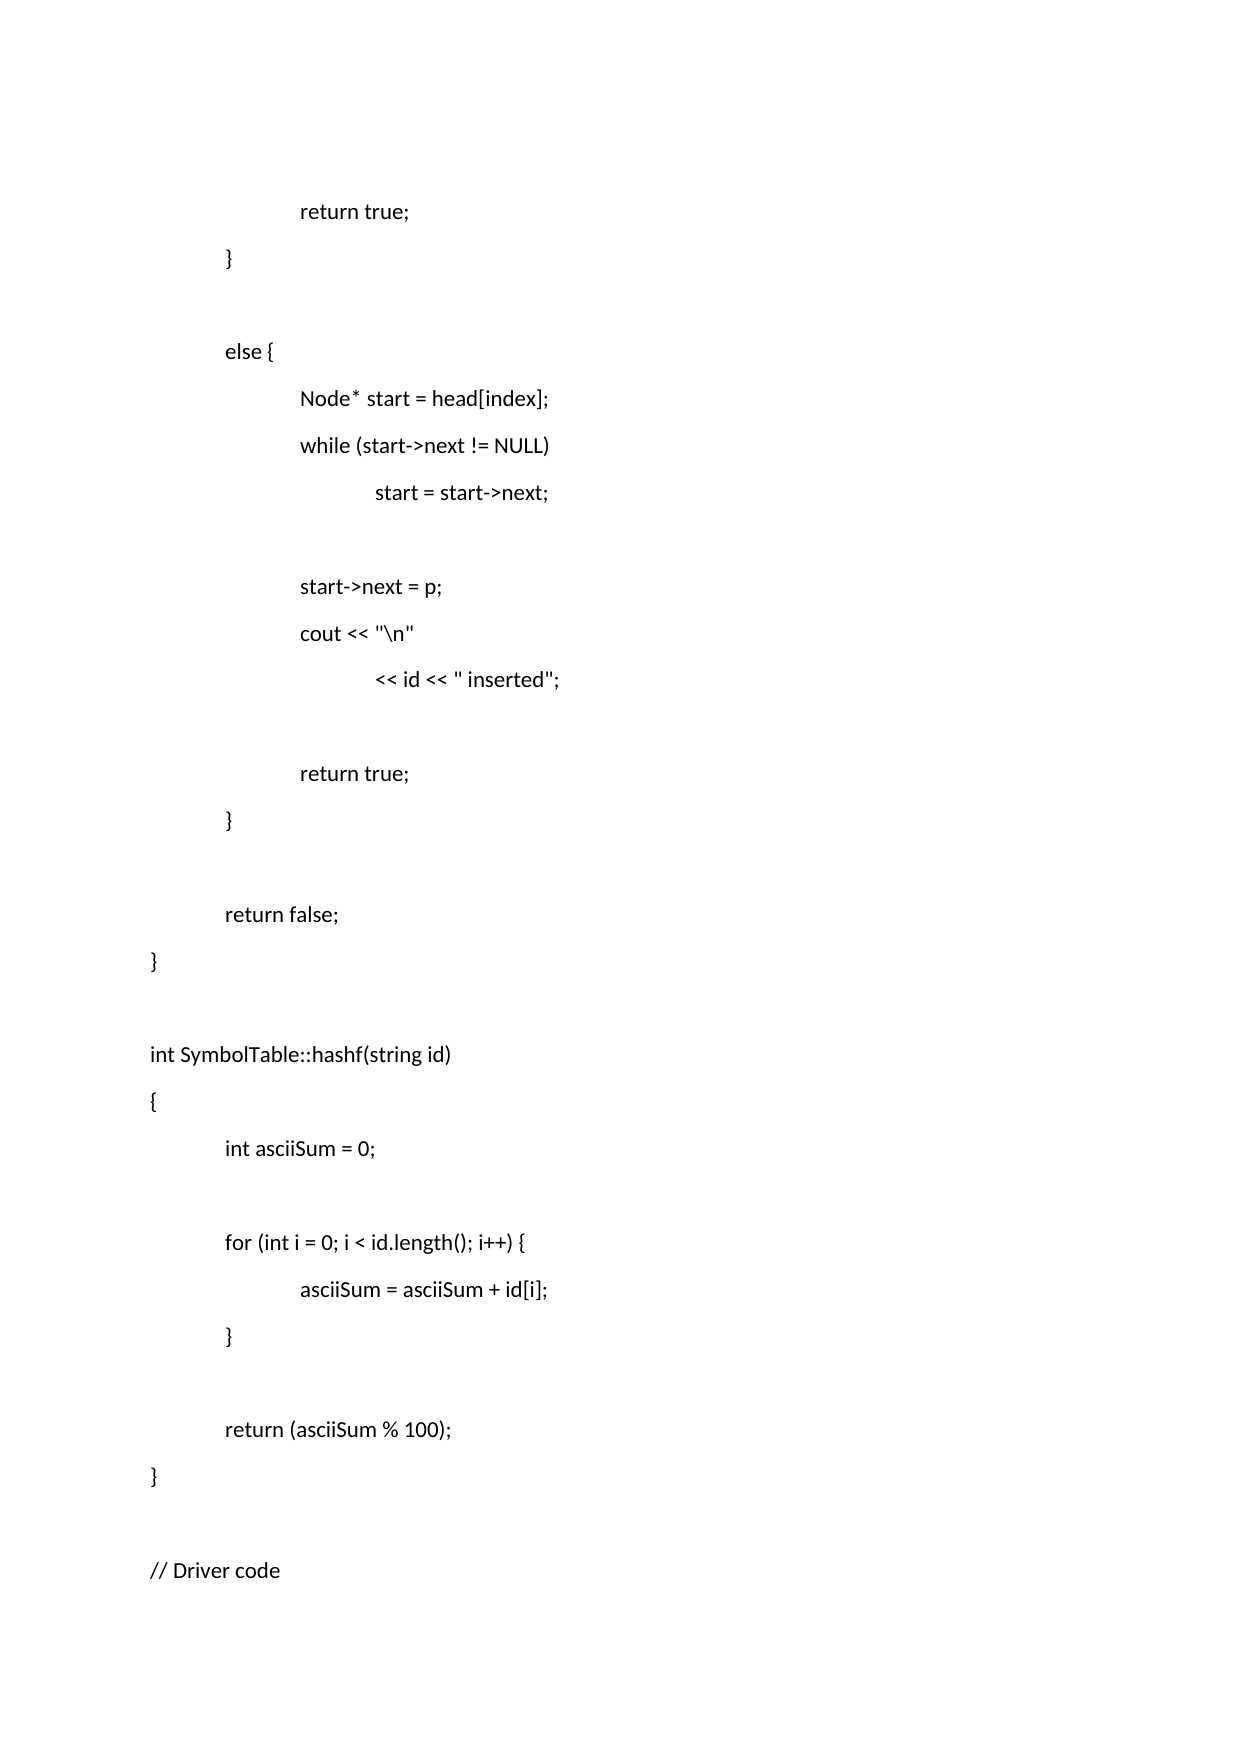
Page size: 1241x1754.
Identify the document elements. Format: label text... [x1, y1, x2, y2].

text { [150, 1087, 1090, 1116]
text cout << "\n" [150, 619, 1090, 647]
text } [150, 244, 1090, 272]
text return false; [150, 900, 1090, 928]
text // Driver code [150, 1556, 1090, 1584]
text int asciiSum = 0; [150, 1134, 1090, 1162]
text start = start->next; [150, 478, 1090, 506]
text asciiSum = asciiSum + id[i]; [150, 1275, 1090, 1303]
text return (asciiSum % 100); [150, 1416, 1090, 1444]
text while (start->next != NULL) [150, 431, 1090, 459]
text } [150, 806, 1090, 834]
text for (int i = 0; i < id.length(); i++) { [150, 1228, 1090, 1256]
text } [150, 1322, 1090, 1350]
text return true; [150, 759, 1090, 787]
text } [150, 947, 1090, 975]
text } [150, 1462, 1090, 1491]
text int SymbolTable::hashf(string id) [150, 1041, 1090, 1069]
text Node* start = head[index]; [150, 384, 1090, 412]
text else { [150, 337, 1090, 366]
text << id << " inserted"; [150, 666, 1090, 694]
text return true; [150, 197, 1090, 225]
text start->next = p; [150, 572, 1090, 600]
